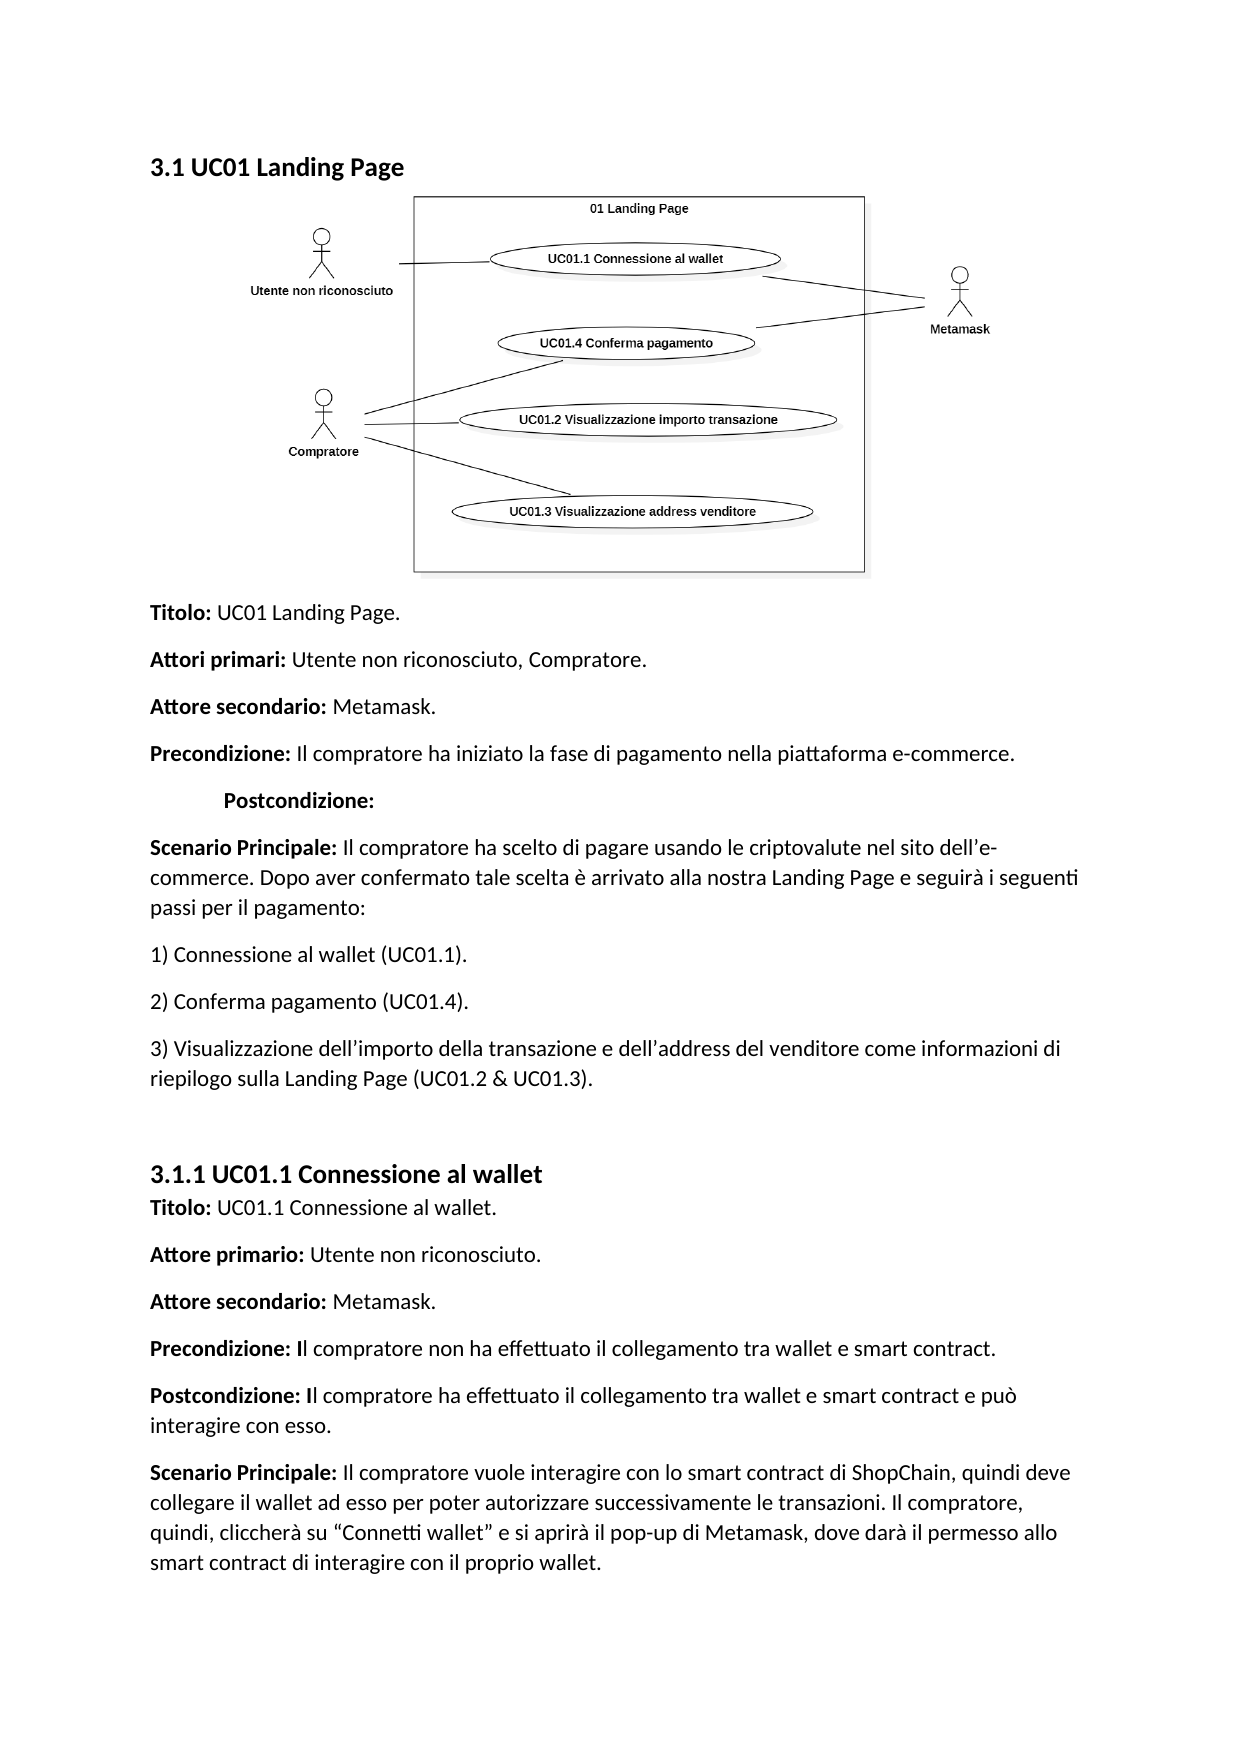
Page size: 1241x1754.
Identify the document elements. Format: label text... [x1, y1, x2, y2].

text Attore secondario: Metamask. [150, 692, 1090, 720]
text Precondizione: Il compratore ha iniziato la fase di pagamento nella piattaforma e-commerce. [150, 739, 1090, 767]
subtitle 3.1.1 UC01.1 Connessione al wallet [150, 1158, 1090, 1191]
text Scenario Principale: Il compratore vuole interagire con lo smart contract di ShopChain, quindi deve collegare il wallet ad esso per poter autorizzare successivamente le transazioni. Il compratore, quindi, cliccherà su “Connetti wallet” e si aprirà il pop-up di Metamask, dove darà il permesso allo smart contract di interagire con il proprio wallet. [150, 1458, 1090, 1576]
text 1) Connessione al wallet (UC01.1). [150, 940, 1090, 968]
text Scenario Principale: Il compratore ha scelto di pagare usando le criptovalute nel sito dell’e-commerce. Dopo aver confermato tale scelta è arrivato alla nostra Landing Page e seguirà i seguenti passi per il pagamento: [150, 833, 1090, 921]
subtitle 3.1 UC01 Landing Page [150, 150, 1090, 183]
text Titolo: UC01 Landing Page. [150, 598, 1090, 626]
text Postcondizione: [224, 786, 1090, 814]
text Attore secondario: Metamask. [150, 1287, 1090, 1315]
text 3) Visualizzazione dell’importo della transazione e dell’address del venditore come informazioni di riepilogo sulla Landing Page (UC01.2 & UC01.3). [150, 1034, 1090, 1092]
text Postcondizione: Il compratore ha effettuato il collegamento tra wallet e smart contract e può interagire con esso. [150, 1381, 1090, 1439]
text Attore primario: Utente non riconosciuto. [150, 1240, 1090, 1268]
text Attori primari: Utente non riconosciuto, Compratore. [150, 645, 1090, 673]
text Titolo: UC01.1 Connessione al wallet. [150, 1193, 1090, 1221]
text Precondizione: Il compratore non ha effettuato il collegamento tra wallet e smart contract. [150, 1334, 1090, 1362]
text 2) Conferma pagamento (UC01.4). [150, 987, 1090, 1015]
